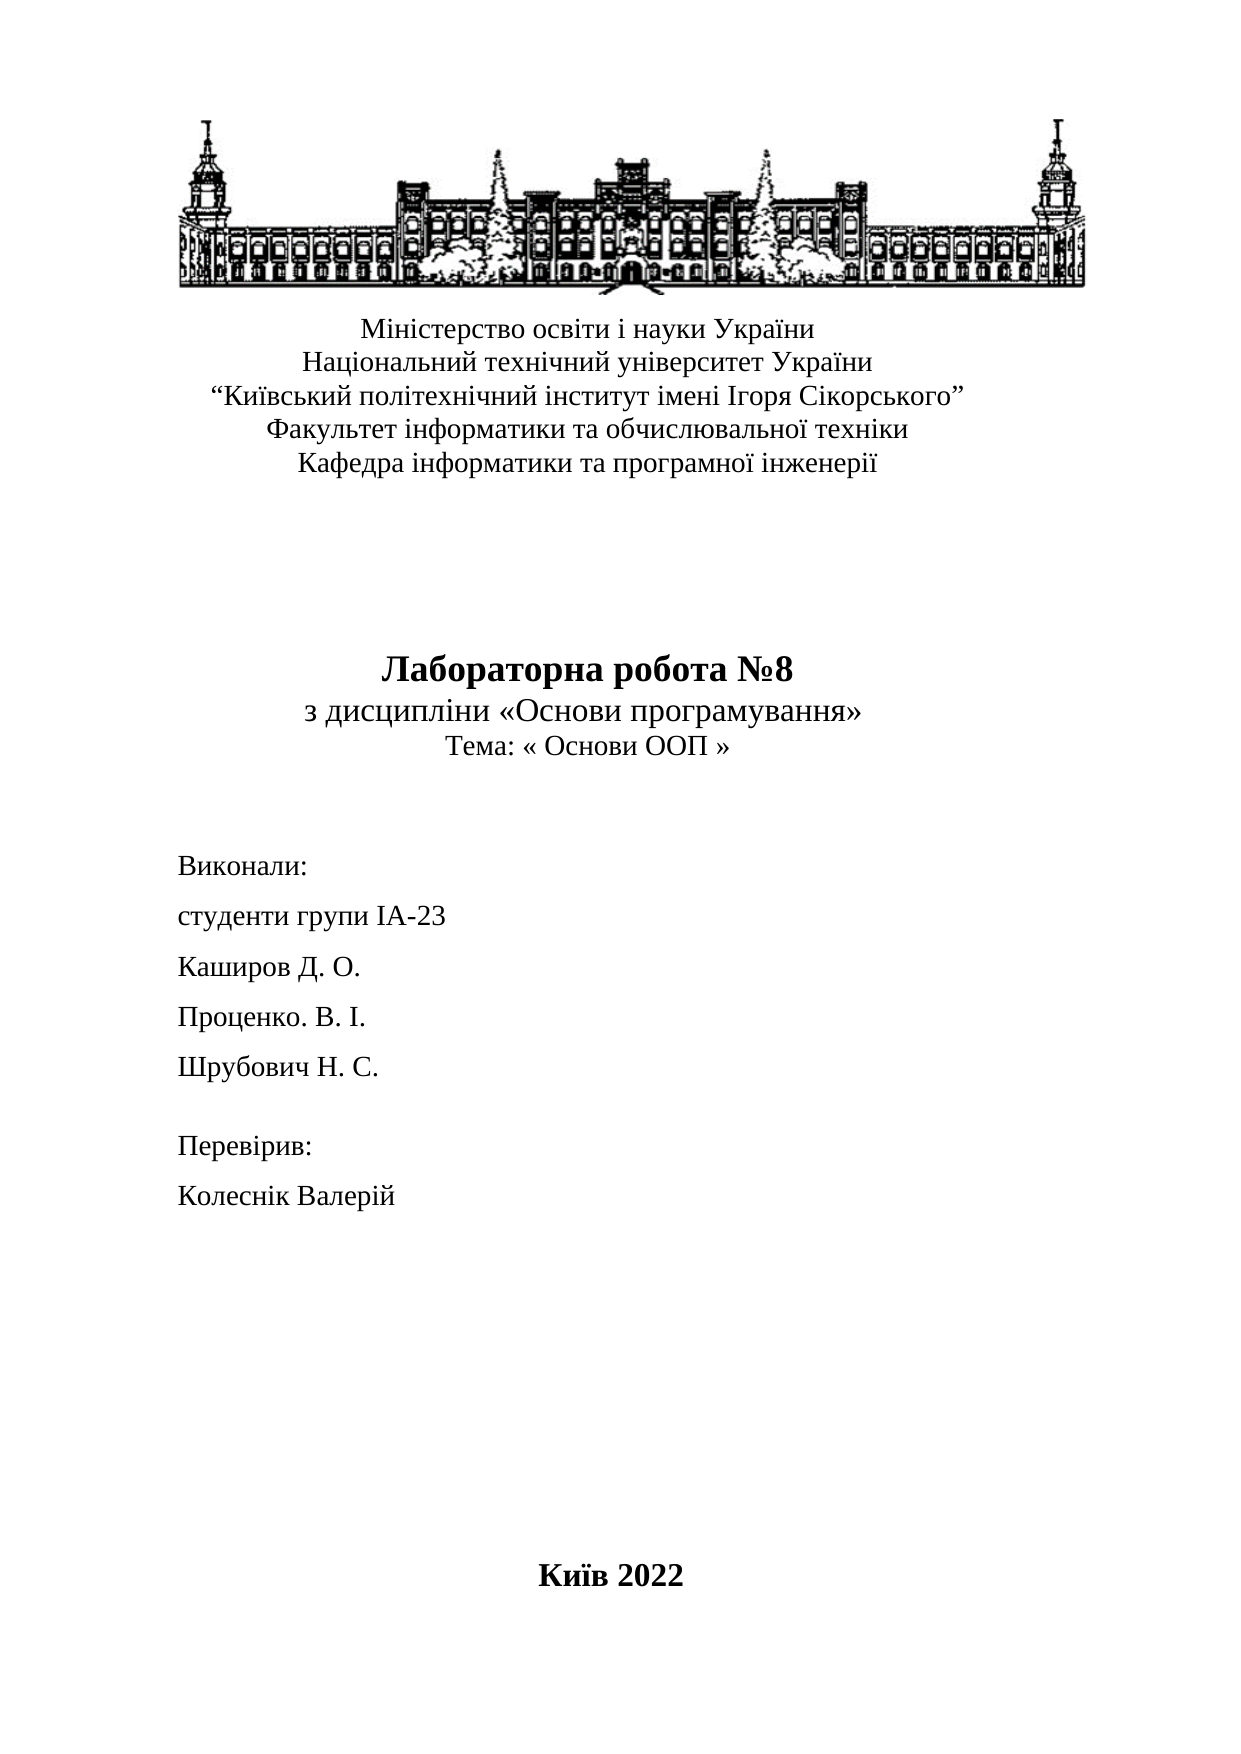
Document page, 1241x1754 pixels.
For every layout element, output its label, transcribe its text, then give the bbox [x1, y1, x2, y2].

text з дисципліни «Основи програмування» [177, 690, 998, 728]
text Національний технічний університет України [177, 344, 998, 378]
text Лабораторна робота №8 [177, 647, 998, 690]
text Кафедра інформатики та програмної інженерії [177, 445, 998, 479]
text Міністерство освіти і науки України [177, 311, 998, 344]
picture [177, 118, 1088, 295]
text Перевірив: [177, 1128, 1152, 1162]
text Проценко. В. І. [177, 999, 1152, 1032]
text Каширов Д. О. [177, 949, 1152, 982]
text студенти групи ІА-23 [177, 898, 1152, 932]
text Шрубович Н. С. [177, 1049, 1152, 1083]
text Тема: « Основи ООП » [177, 728, 998, 762]
text Колеснік Валерій [177, 1178, 1152, 1212]
text Київ 2022 [177, 1524, 1152, 1594]
text Виконали: [177, 848, 1152, 882]
text Факультет інформатики та обчислювальної техніки [177, 412, 998, 445]
text “Київський політехнічний інститут імені Ігоря Сікорського” [177, 378, 998, 412]
